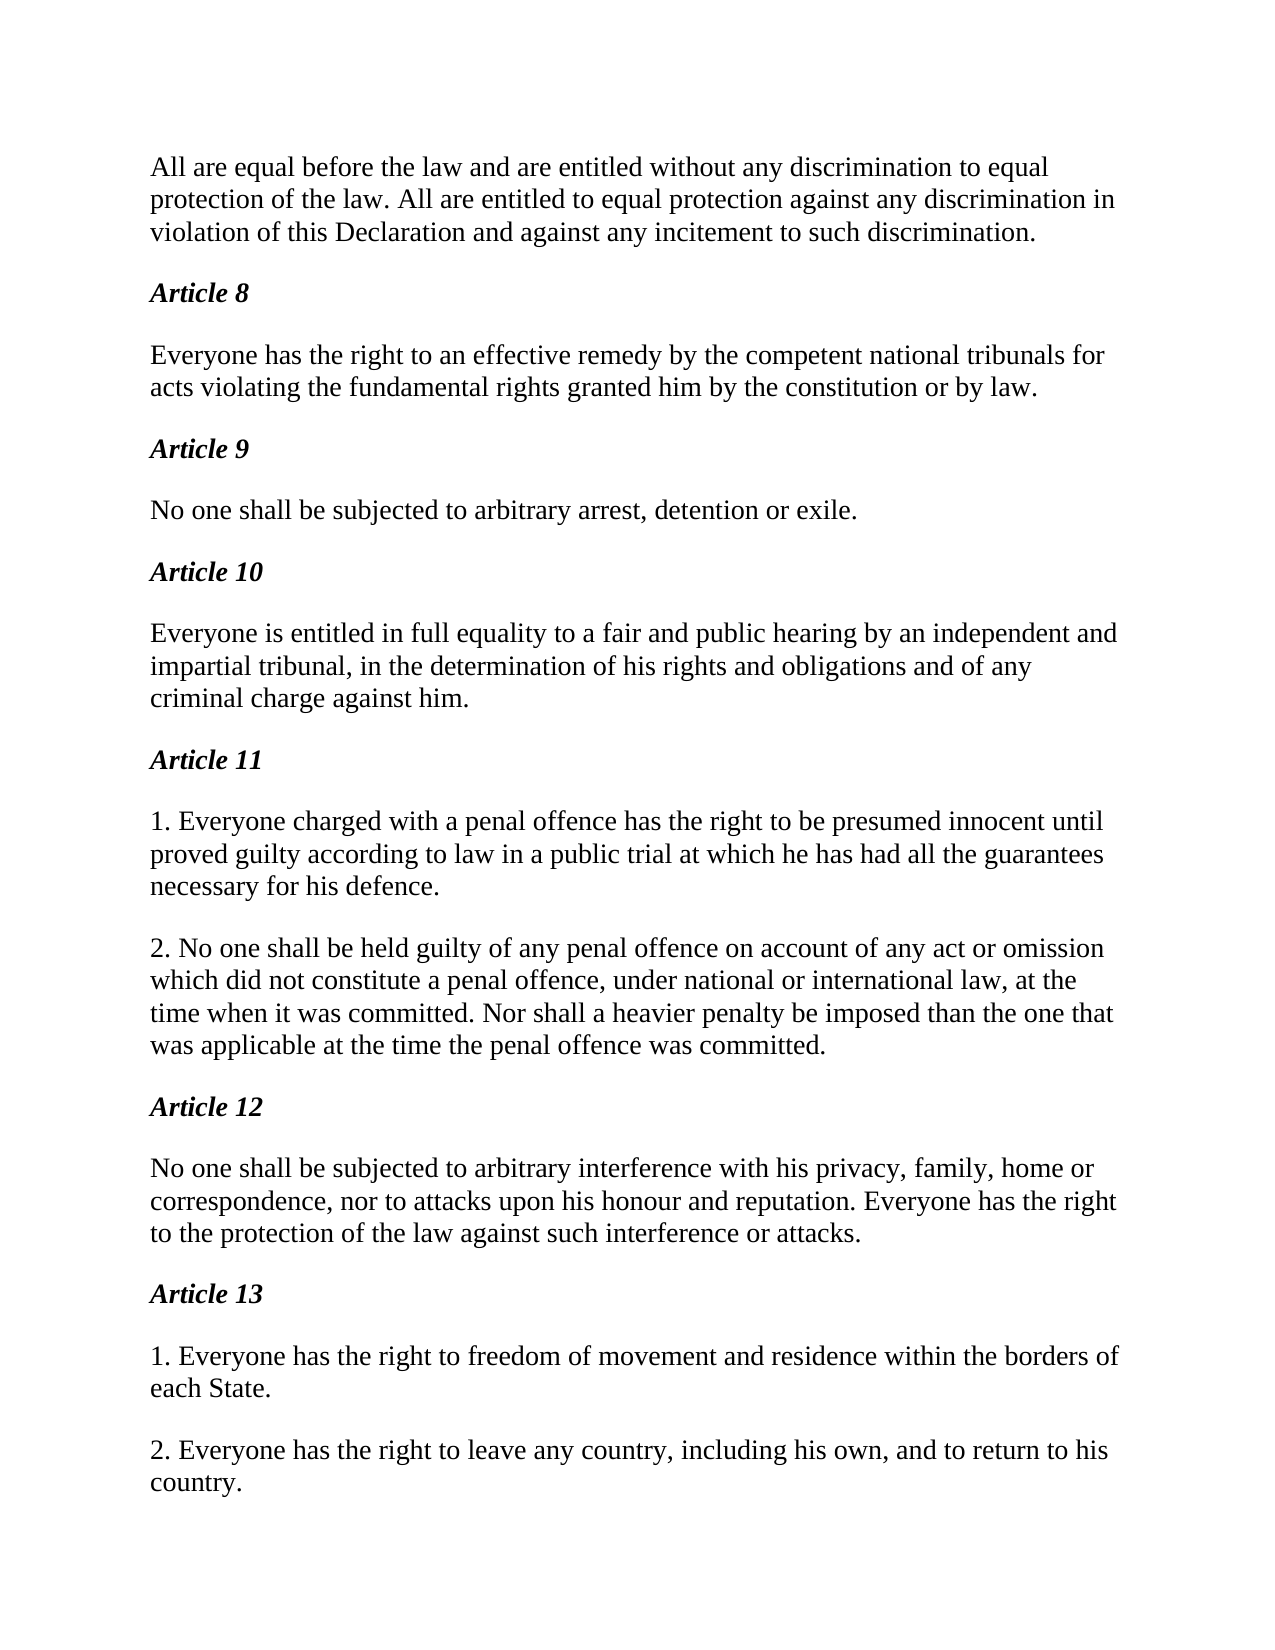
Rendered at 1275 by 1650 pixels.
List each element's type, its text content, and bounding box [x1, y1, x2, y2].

text 2. No one shall be held guilty of any penal offence on account of any act or omission which did not constitute a penal offence, under national or international law, at the time when it was committed. Nor shall a heavier penalty be imposed than the one that was applicable at the time the penal offence was committed. [150, 931, 1125, 1060]
text 1. Everyone charged with a penal offence has the right to be presumed innocent until proved guilty according to law in a public trial at which he has had all the guarantees necessary for his defence. [150, 804, 1125, 902]
text Article 13 [150, 1277, 1125, 1310]
text Article 8 [150, 276, 1125, 309]
text 1. Everyone has the right to freedom of movement and residence within the borders of each State. [150, 1339, 1125, 1404]
text No one shall be subjected to arbitrary interference with his privacy, family, home or correspondence, nor to attacks upon his honour and reputation. Everyone has the right to the protection of the law against such interference or attacks. [150, 1151, 1125, 1248]
text No one shall be subjected to arbitrary arrest, detention or exile. [150, 493, 1125, 526]
text Article 11 [150, 743, 1125, 775]
text Article 12 [150, 1089, 1125, 1122]
text 2. Everyone has the right to leave any country, including his own, and to return to his country. [150, 1433, 1125, 1498]
text Article 10 [150, 555, 1125, 587]
text All are equal before the law and are entitled without any discrimination to equal protection of the law. All are entitled to equal protection against any discrimination in violation of this Declaration and against any incitement to such discrimination. [150, 150, 1125, 247]
text Everyone is entitled in full equality to a fair and public hearing by an independent and impartial tribunal, in the determination of his rights and obligations and of any criminal charge against him. [150, 617, 1125, 714]
text Article 9 [150, 432, 1125, 464]
text Everyone has the right to an effective remedy by the competent national tribunals for acts violating the fundamental rights granted him by the constitution or by law. [150, 338, 1125, 403]
